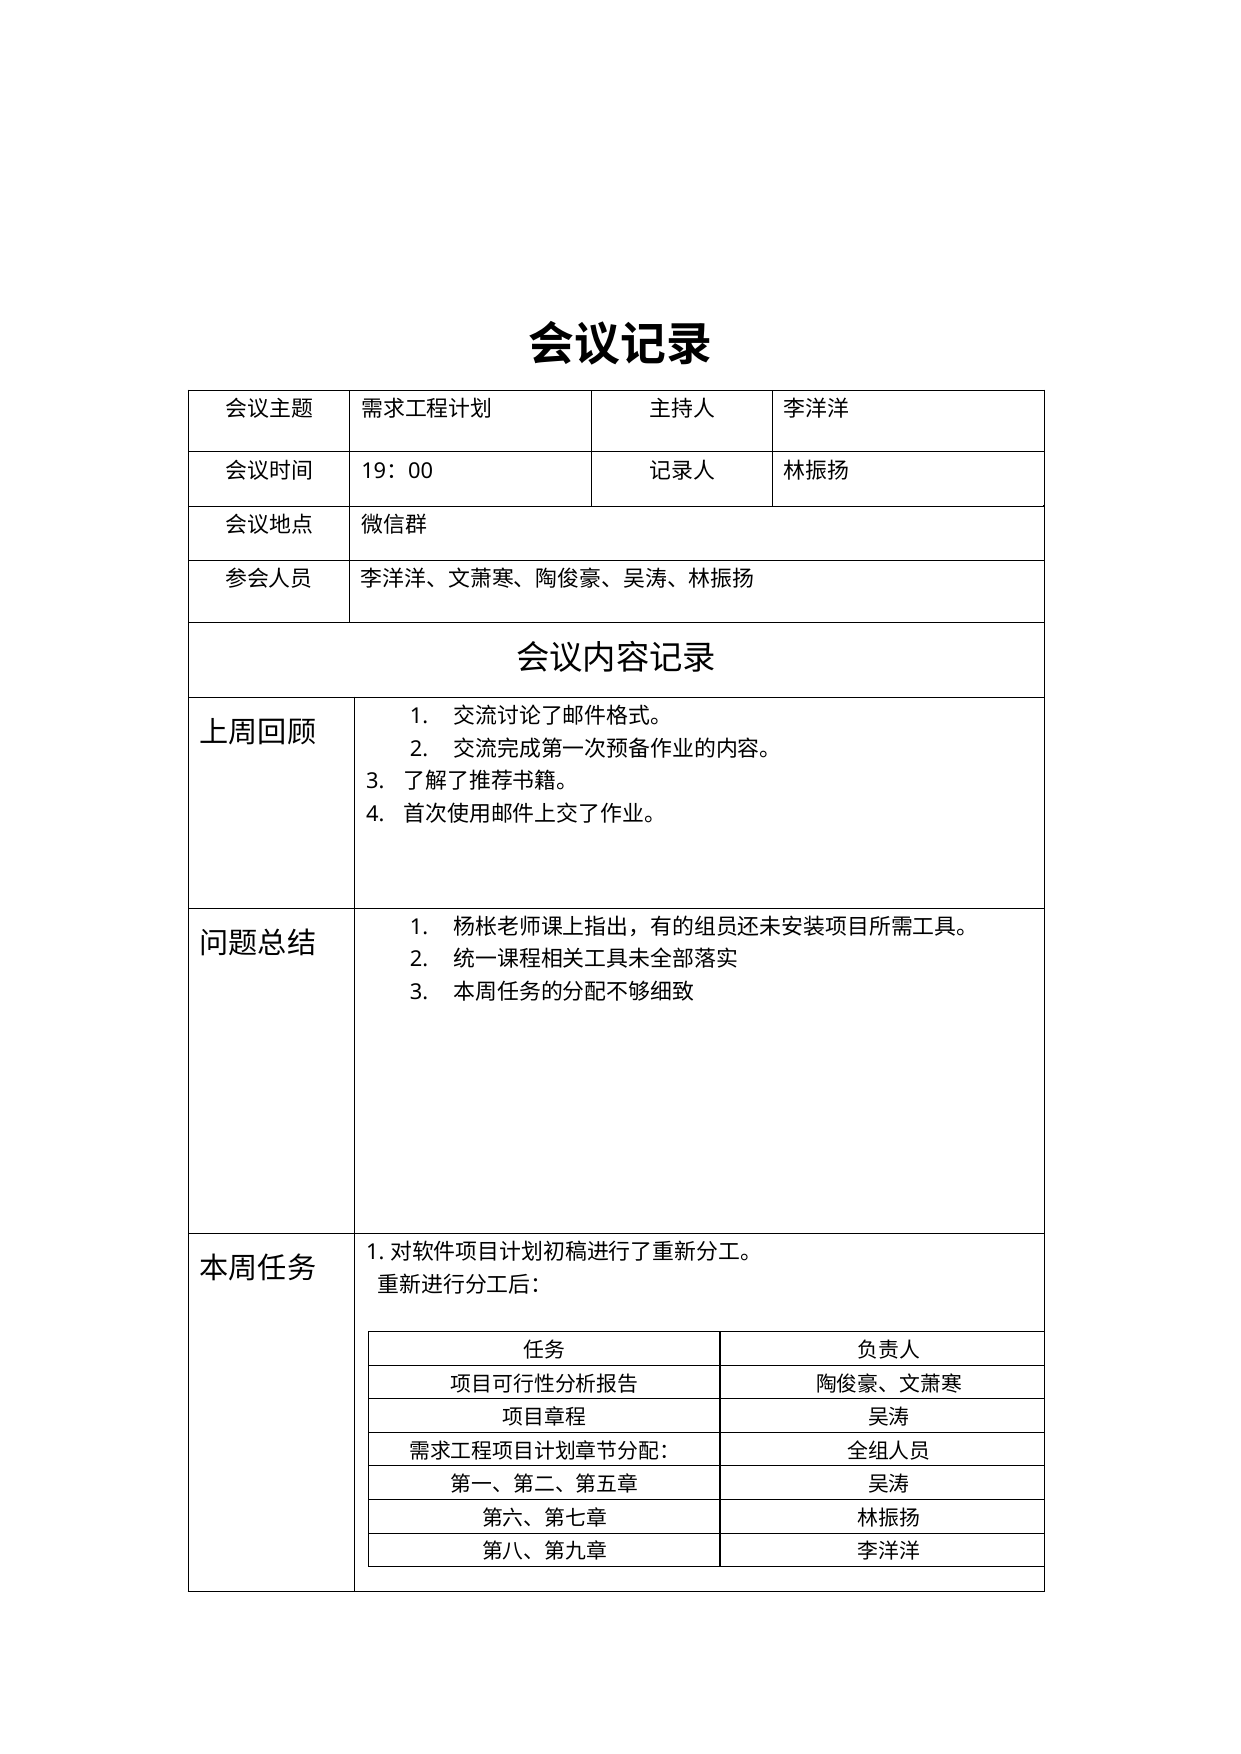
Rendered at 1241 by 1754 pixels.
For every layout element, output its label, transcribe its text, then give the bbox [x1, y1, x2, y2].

table_cell 会议时间 [189, 452, 349, 506]
table_cell 对软件项目计划初稿进行了重新分工。 重新进行分工后： 初步更新需求工程计划，形成v1.0.0版本，修改成本计算、甘特图、时间分配表 3.初步更新可行性分析，形成v1.0.0版本，更新文档标识 4.初步更新项目章程，形成v1.0.0版本，更新文档标识、添加授权部分内容、修改项目标号 [355, 1234, 1044, 1591]
table_cell 会议地点 [189, 507, 349, 560]
table_cell 李洋洋、文萧寒、陶俊豪、吴涛、林振扬 [350, 561, 1044, 622]
table_header 主持人 [592, 391, 772, 451]
table_cell 会议内容记录 [189, 623, 1044, 697]
table_cell 19：00 [350, 452, 591, 506]
table_cell 问题总结 [189, 909, 354, 1233]
table_cell 杨枨老师课上指出，有的组员还未安装项目所需工具。 统一课程相关工具未全部落实 本周任务的分配不够细致 [355, 909, 1044, 1233]
text 会议记录 [187, 292, 1053, 389]
table_header 李洋洋 [773, 391, 1044, 451]
table_cell 记录人 [592, 452, 772, 506]
table_cell 参会人员 [189, 561, 349, 622]
table_cell 林振扬 [773, 452, 1044, 506]
table_cell 上周回顾 [189, 698, 354, 908]
table_cell 微信群 [350, 507, 1044, 560]
table_cell 交流讨论了邮件格式。 交流完成第一次预备作业的内容。 了解了推荐书籍。 首次使用邮件上交了作业。 [355, 698, 1044, 908]
table_header 会议主题 [189, 391, 349, 451]
table_cell 本周任务 [189, 1234, 354, 1591]
table_header 需求工程计划 [350, 391, 591, 451]
